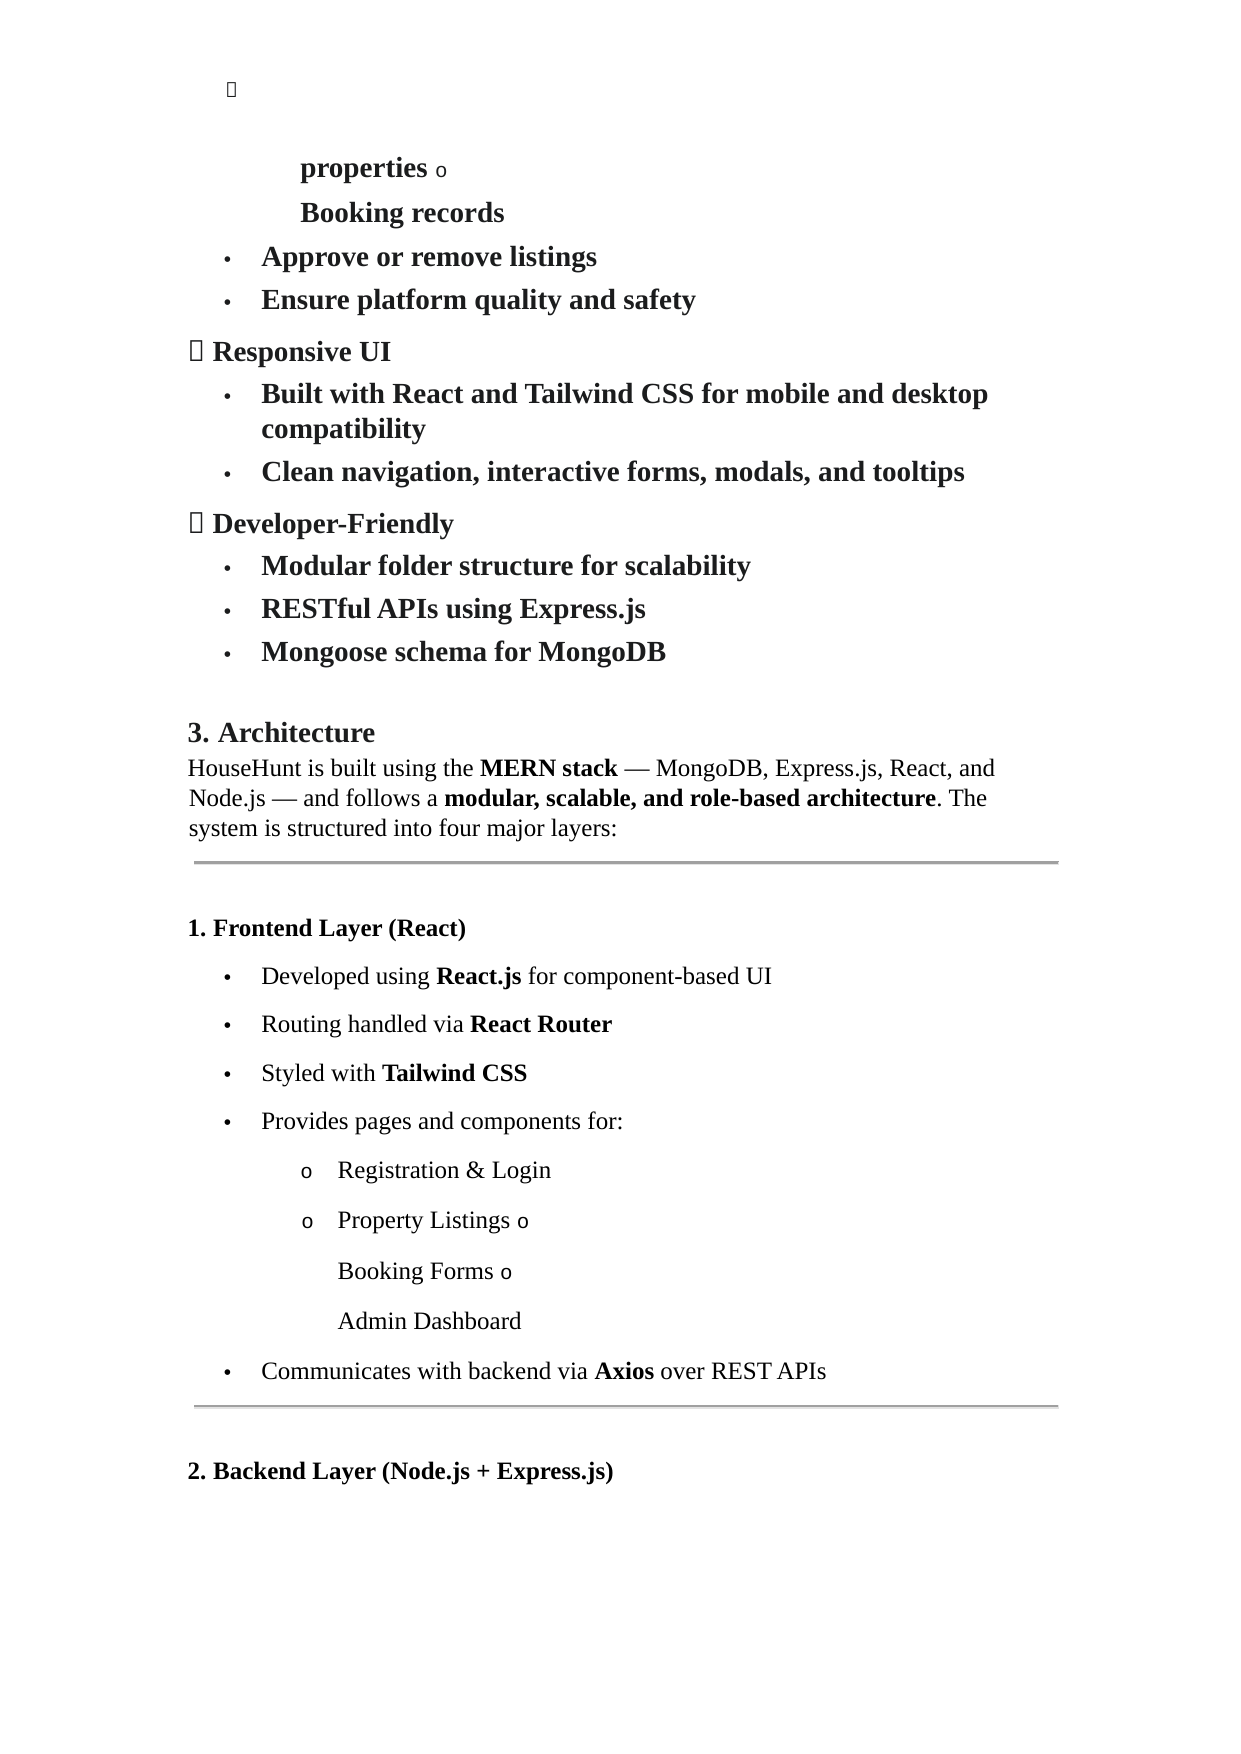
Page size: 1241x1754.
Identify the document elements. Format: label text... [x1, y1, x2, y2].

list Ensure platform quality and safety [223, 282, 1051, 316]
list Clean navigation, interactive forms, modals, and tooltips [223, 454, 1051, 488]
list Communicates with backend via Axios over REST APIs [223, 1356, 1060, 1385]
text 🧰 Developer-Friendly [187, 502, 1051, 542]
list Modular folder structure for scalability [223, 548, 1051, 582]
text HouseHunt is built using the MERN stack — MongoDB, Express.js, React, and Node.js — and follows a modular, scalable, and role-based architecture. The system is structured into four major layers: [187, 753, 1060, 841]
list Approve or remove listings [223, 239, 1051, 273]
list Styled with Tailwind CSS [223, 1058, 1060, 1087]
list Backend Layer (Node.js + Express.js) [187, 1456, 1060, 1485]
list Frontend Layer (React) [187, 913, 1060, 942]
list Developed using React.js for component-based UI [223, 961, 1060, 989]
list Provides pages and components for: [223, 1106, 1060, 1135]
list Built with React and Tailwind CSS for mobile and desktop compatibility [223, 377, 1051, 444]
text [263, 150, 542, 228]
list Routing handled via React Router [223, 1009, 1060, 1038]
list Architecture [187, 715, 1051, 748]
list Mongoose schema for MongoDB [223, 634, 1051, 668]
text o Registration & Login o Property Listings o Booking Forms o Admin Dashboard [300, 1155, 552, 1335]
list RESTful APIs using Express.js [223, 591, 1051, 624]
text 💡 Responsive UI [187, 331, 1051, 370]
